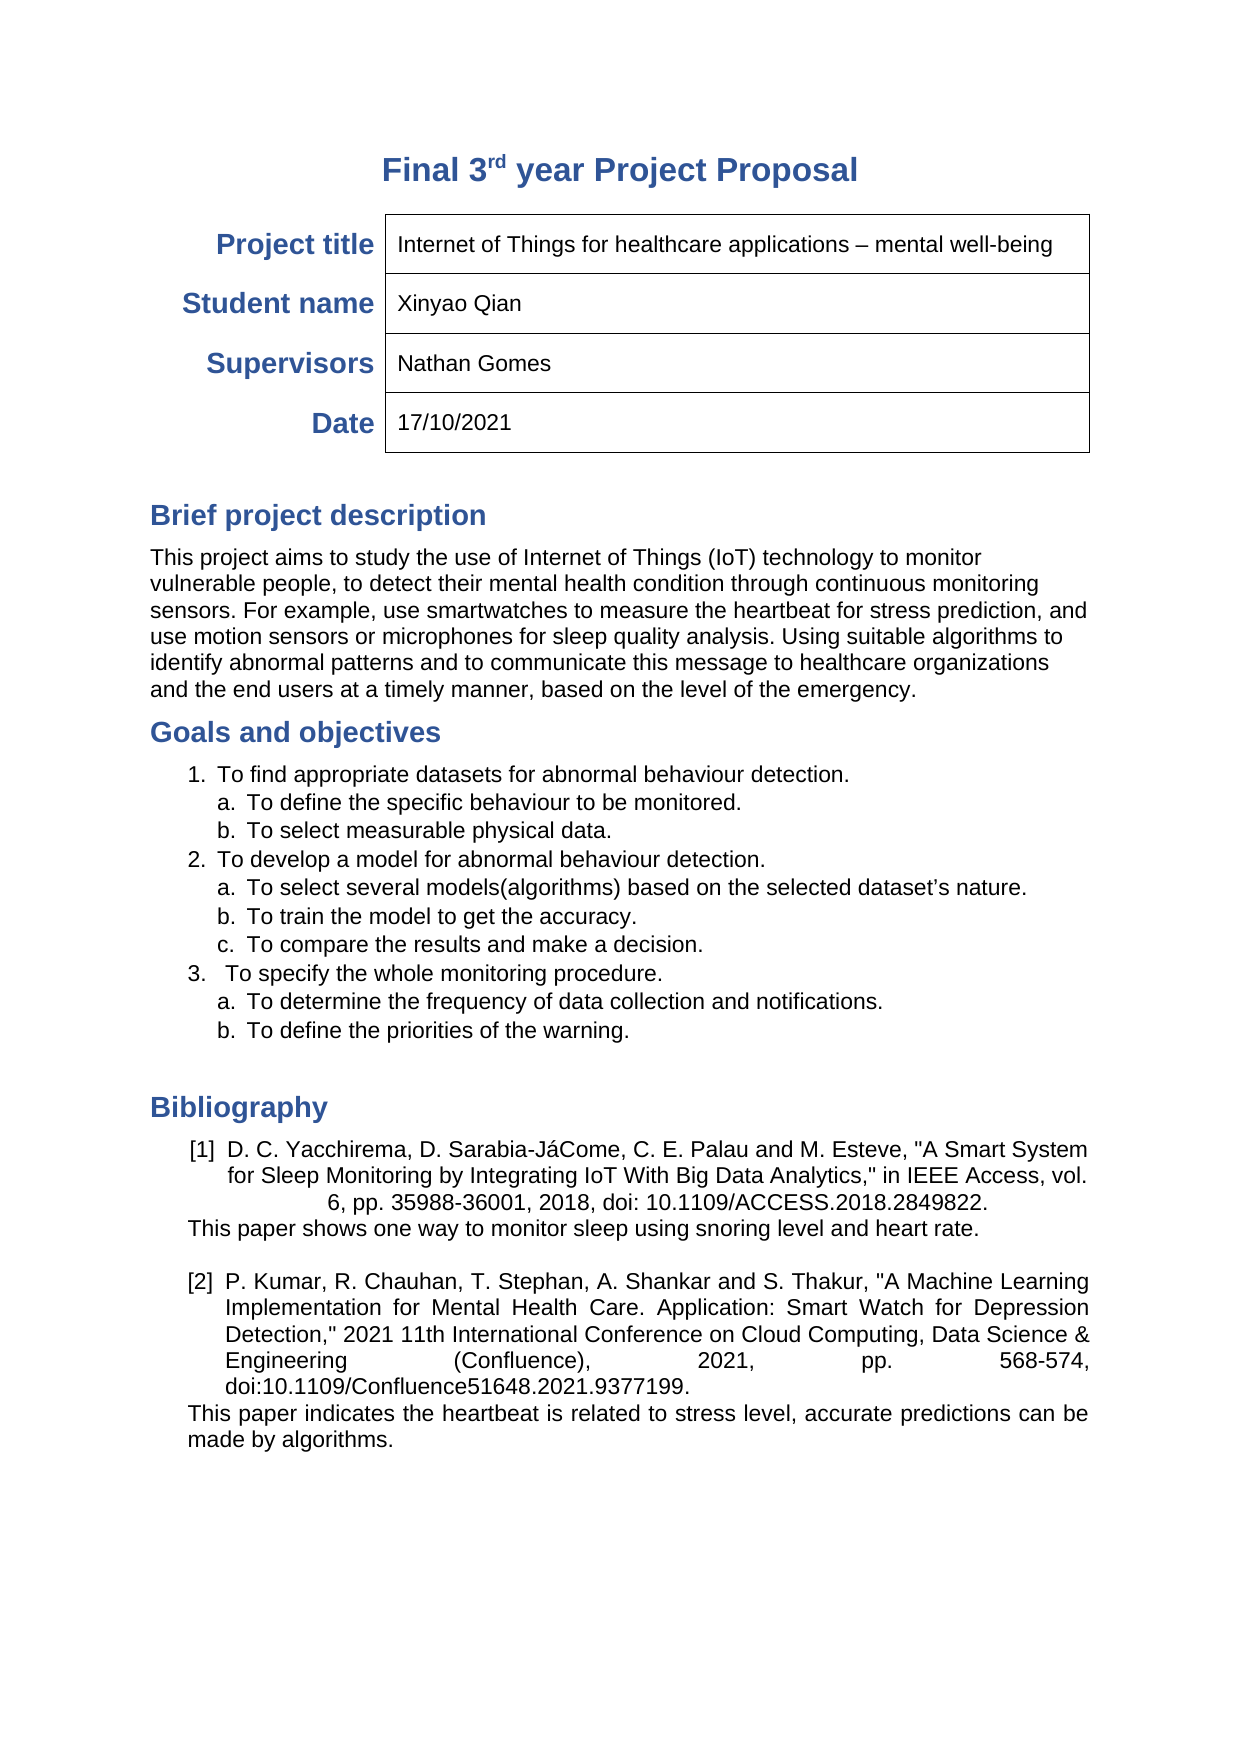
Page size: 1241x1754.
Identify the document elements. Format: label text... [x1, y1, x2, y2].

list To determine the frequency of data collection and notifications. [217, 988, 1090, 1014]
list To train the model to get the accuracy. [217, 903, 1090, 929]
table_header Project title [150, 214, 385, 273]
table_cell Nathan Gomes [386, 334, 1089, 392]
table_cell Date [150, 392, 385, 452]
list To specify the whole monitoring procedure. [187, 960, 1090, 986]
list P. Kumar, R. Chauhan, T. Stephan, A. Shankar and S. Thakur, "A Machine Learning Implementation for Mental Health Care. Application: Smart Watch for Depression Detection," 2021 11th International Conference on Cloud Computing, Data Science & Engineering (Confluence), 2021, pp. 568-574, doi:10.1109/Confluence51648.2021.9377199. [187, 1268, 1090, 1400]
list To compare the results and make a decision. [217, 931, 1090, 958]
subtitle This project aims to study the use of Internet of Things (IoT) technology to monitor vulnerable people, to detect their mental health condition through continuous monitoring sensors. For example, use smartwatches to measure the heartbeat for stress prediction, and use motion sensors or microphones for sleep quality analysis. Using suitable algorithms to identify abnormal patterns and to communicate this message to healthcare organizations and the end users at a timely manner, based on the level of the emergency. [150, 544, 1090, 702]
text Final 3rd year Project Proposal [150, 150, 1090, 188]
list To define the specific behaviour to be monitored. [217, 789, 1090, 815]
text This paper indicates the heartbeat is related to stress level, accurate predictions can be made by algorithms. [187, 1400, 1090, 1452]
table_cell Xinyao Qian [386, 274, 1089, 333]
text This paper shows one way to monitor sleep using snoring level and heart rate. [187, 1215, 1090, 1242]
list To select measurable physical data. [217, 817, 1090, 844]
list To develop a model for abnormal behaviour detection. [187, 846, 1090, 872]
subtitle Brief project description [150, 498, 1090, 531]
table_header Internet of Things for healthcare applications – mental well-being [386, 215, 1089, 273]
table_cell Student name [150, 273, 385, 333]
list To find appropriate datasets for abnormal behaviour detection. [187, 761, 1090, 787]
table_cell Supervisors [150, 333, 385, 392]
subtitle Goals and objectives [150, 714, 1090, 748]
list D. C. Yacchirema, D. Sarabia-JáCome, C. E. Palau and M. Esteve, "A Smart System for Sleep Monitoring by Integrating IoT With Big Data Analytics," in IEEE Access, vol. 6, pp. 35988-36001, 2018, doi: 10.1109/ACCESS.2018.2849822. [187, 1136, 1090, 1215]
table_cell 17/10/2021 [386, 393, 1089, 452]
list To define the priorities of the warning. [217, 1017, 1090, 1043]
list To select several models(algorithms) based on the selected dataset’s nature. [217, 874, 1090, 901]
subtitle Bibliography [150, 1090, 1090, 1124]
